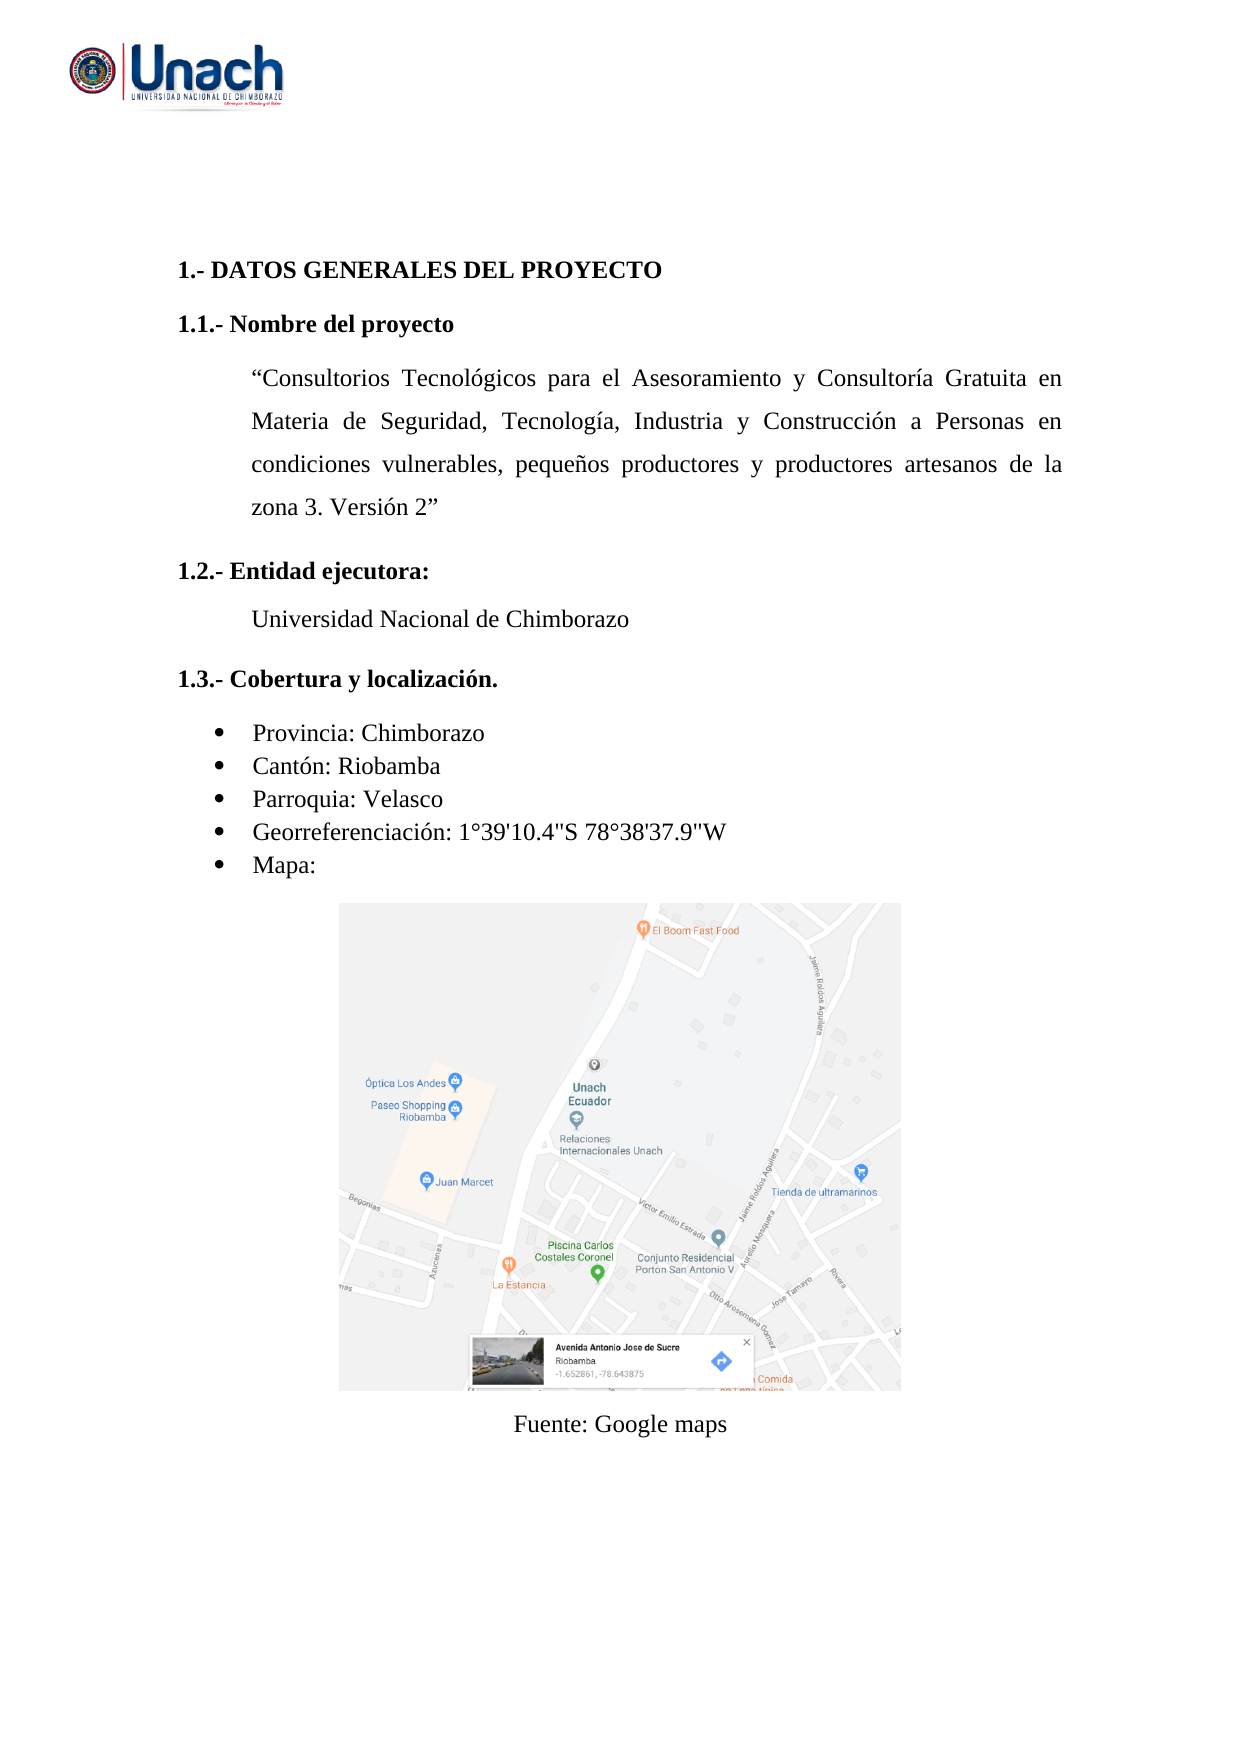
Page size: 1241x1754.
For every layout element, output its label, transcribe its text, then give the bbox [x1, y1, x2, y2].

list Provincia: Chimborazo [215, 718, 1063, 746]
list Parroquia: Velasco [215, 784, 1063, 812]
text Universidad Nacional de Chimborazo [215, 604, 1063, 633]
list Georreferenciación: 1°39'10.4"S 78°38'37.9"W [215, 817, 1063, 846]
text 1.3.- Cobertura y localización. [177, 664, 1063, 693]
list Mapa: [215, 850, 1063, 878]
list Cantón: Riobamba [215, 751, 1063, 779]
text 1.1.- Nombre del proyecto [177, 309, 1063, 338]
text 1.- DATOS GENERALES DEL PROYECTO [177, 255, 1063, 284]
text Fuente: Google maps [177, 1409, 1063, 1438]
picture [63, 37, 298, 117]
list “Consultorios Tecnológicos para el Asesoramiento y Consultoría Gratuita en Materia de Seguridad, Tecnología, Industria y Construcción a Personas en condiciones vulnerables, pequeños productores y productores artesanos de la zona 3. Versión 2” [251, 363, 1063, 521]
text 1.2.- Entidad ejecutora: [177, 556, 1063, 585]
picture [338, 903, 902, 1391]
